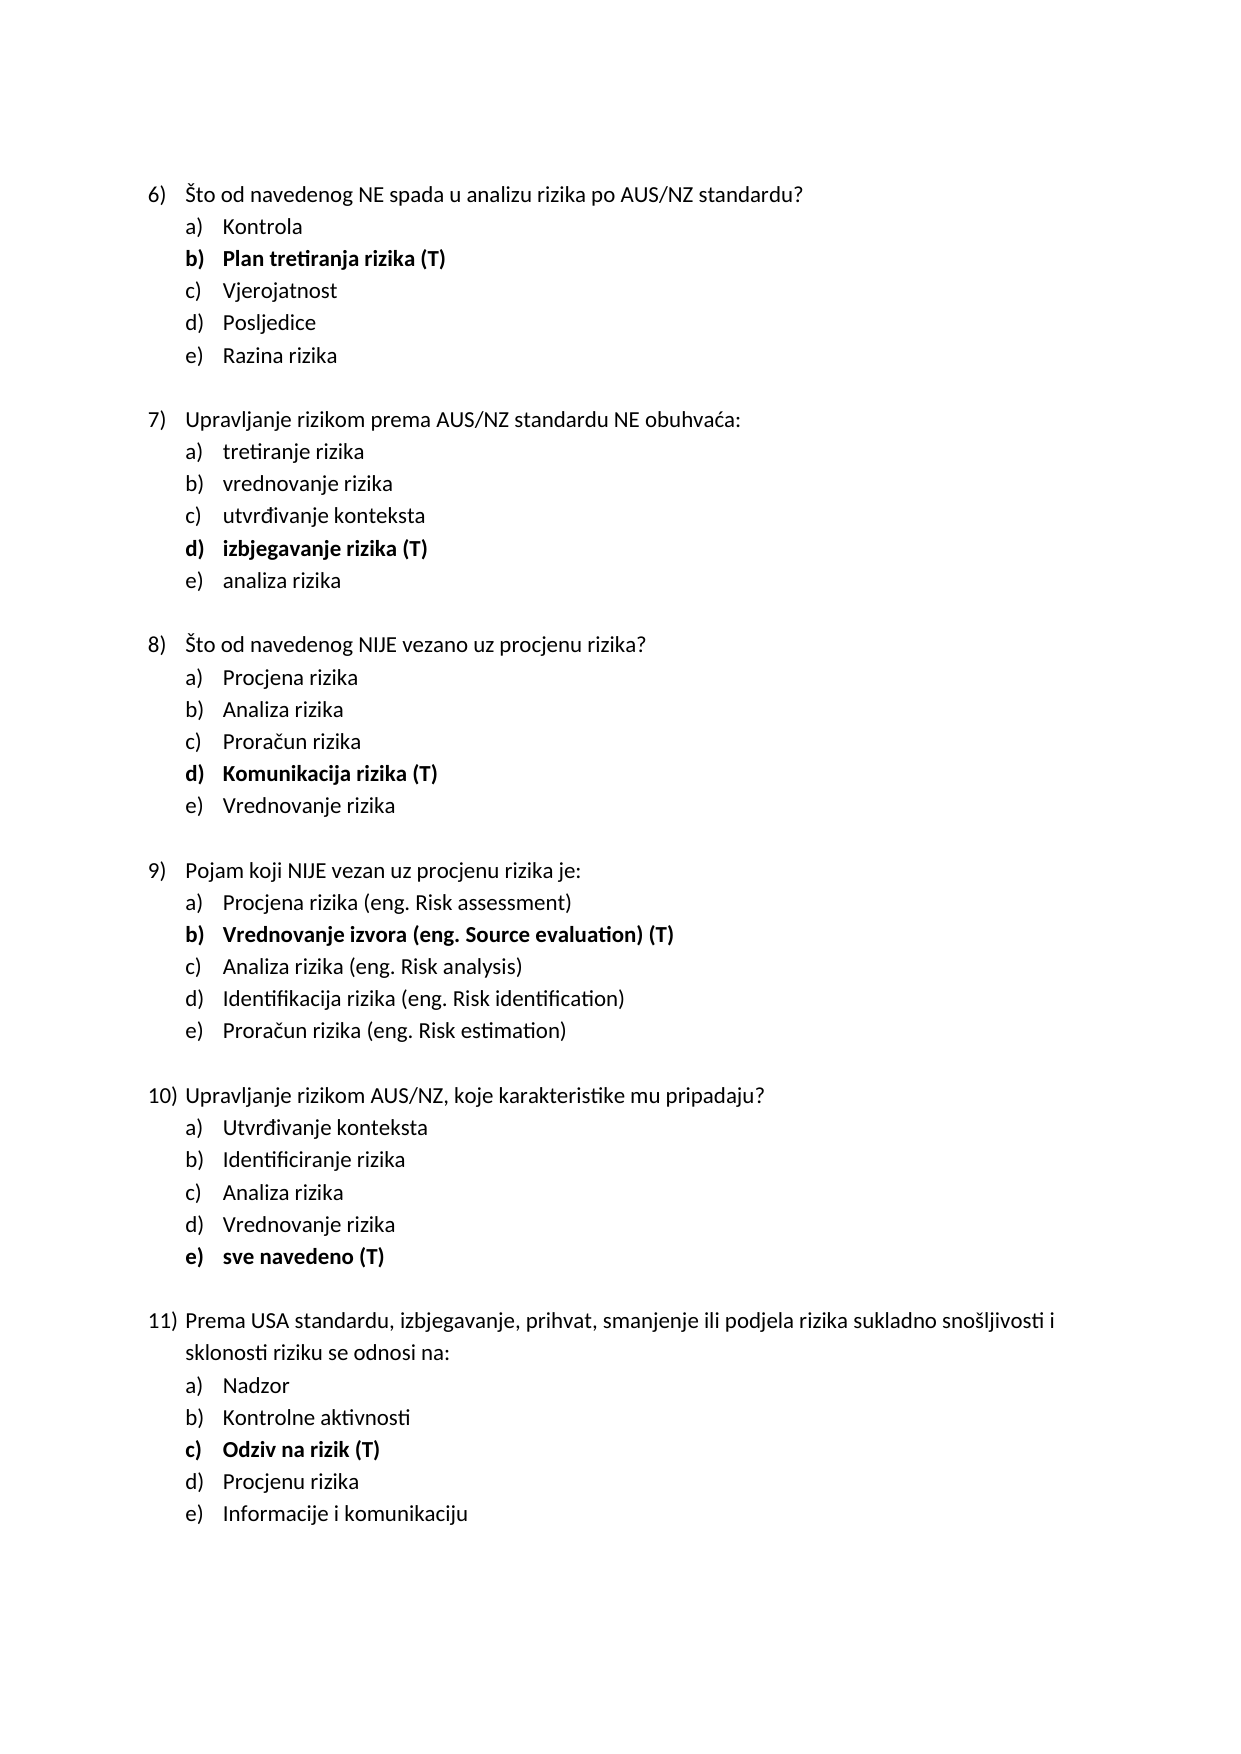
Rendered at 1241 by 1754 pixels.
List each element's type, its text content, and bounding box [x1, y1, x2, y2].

list Nadzor [185, 1371, 1093, 1399]
list Vrednovanje izvora (eng. Source evaluation) (T) [185, 920, 1093, 948]
list Analiza rizika [185, 1178, 1093, 1206]
list Posljedice [185, 308, 1093, 337]
list Procjenu rizika [185, 1467, 1093, 1495]
list vrednovanje rizika [185, 469, 1093, 497]
list Proračun rizika (eng. Risk estimation) [185, 1017, 1093, 1045]
list Vrednovanje rizika [185, 791, 1093, 819]
list Vjerojatnost [185, 276, 1093, 304]
list Identifikacija rizika (eng. Risk identification) [185, 984, 1093, 1012]
list Prema USA standardu, izbjegavanje, prihvat, smanjenje ili podjela rizika sukladno snošljivosti i sklonosti riziku se odnosi na: [148, 1306, 1093, 1367]
list Procjena rizika [185, 663, 1093, 691]
list tretiranje rizika [185, 437, 1093, 465]
list Procjena rizika (eng. Risk assessment) [185, 888, 1093, 916]
list sve navedeno (T) [185, 1242, 1093, 1270]
list Upravljanje rizikom prema AUS/NZ standardu NE obuhvaća: [148, 405, 1093, 433]
list izbjegavanje rizika (T) [185, 534, 1093, 562]
list analiza rizika [185, 566, 1093, 594]
list Upravljanje rizikom AUS/NZ, koje karakteristike mu pripadaju? [148, 1081, 1093, 1109]
list Identificiranje rizika [185, 1145, 1093, 1173]
list Utvrđivanje konteksta [185, 1113, 1093, 1141]
list Vrednovanje rizika [185, 1210, 1093, 1238]
list Što od navedenog NIJE vezano uz procjenu rizika? [148, 630, 1093, 658]
list Kontrolne aktivnosti [185, 1403, 1093, 1431]
list Informacije i komunikaciju [185, 1499, 1093, 1527]
list Analiza rizika [185, 695, 1093, 723]
list Kontrola [185, 212, 1093, 240]
list Odziv na rizik (T) [185, 1435, 1093, 1463]
list Što od navedenog NE spada u analizu rizika po AUS/NZ standardu? [148, 180, 1093, 208]
list Pojam koji NIJE vezan uz procjenu rizika je: [148, 856, 1093, 884]
list Komunikacija rizika (T) [185, 759, 1093, 787]
list Proračun rizika [185, 727, 1093, 755]
list Razina rizika [185, 341, 1093, 369]
list utvrđivanje konteksta [185, 502, 1093, 530]
list Plan tretiranja rizika (T) [185, 244, 1093, 272]
list Analiza rizika (eng. Risk analysis) [185, 952, 1093, 980]
